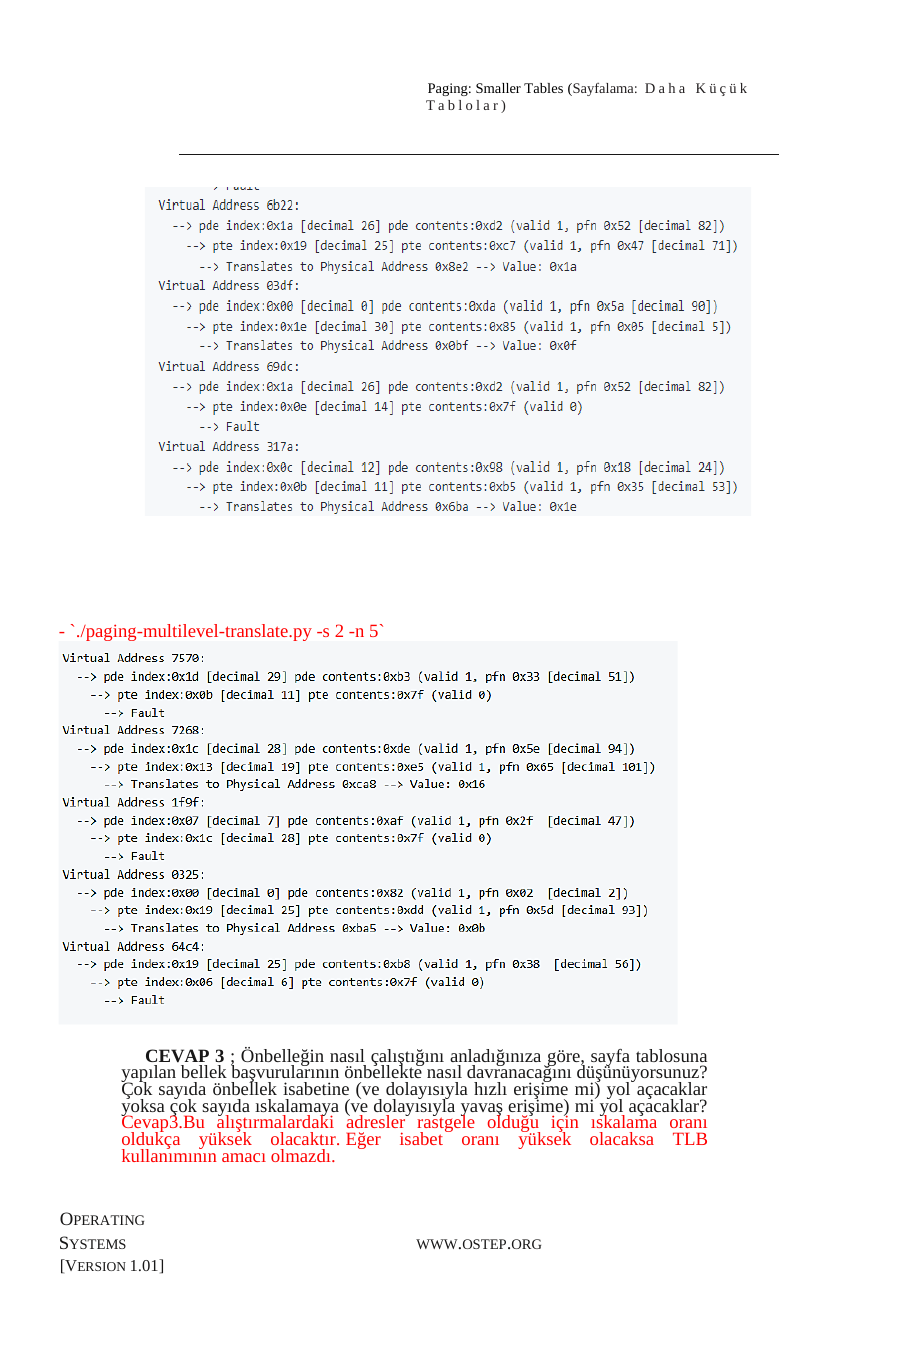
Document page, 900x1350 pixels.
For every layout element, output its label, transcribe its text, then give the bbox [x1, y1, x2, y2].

picture [58, 641, 678, 1035]
picture [144, 187, 752, 516]
text CEVAP 3 ; Önbelleğin nasıl çalıştığını anladığınıza göre, sayfa tablosuna yapılan bellek başvurularının önbellekte nasıl davranacağını düşünüyorsunuz? Çok sayıda önbellek isabetine (ve dolayısıyla hızlı erişime mi) yol açacaklar yoksa çok sayıda ıskalamaya (ve dolayısıyla yavaş erişime) mi yol açacaklar? Cevap3.Bu alıştırmalardaki adresler rastgele olduğu için ıskalama oranı oldukça yüksek olacaktır. Eğer isabet oranı yüksek olacaksa TLB kullanımının amacı olmazdı. [121, 1049, 708, 1167]
text - `./paging-multilevel-translate.py -s 2 -n 5` [58, 619, 829, 641]
